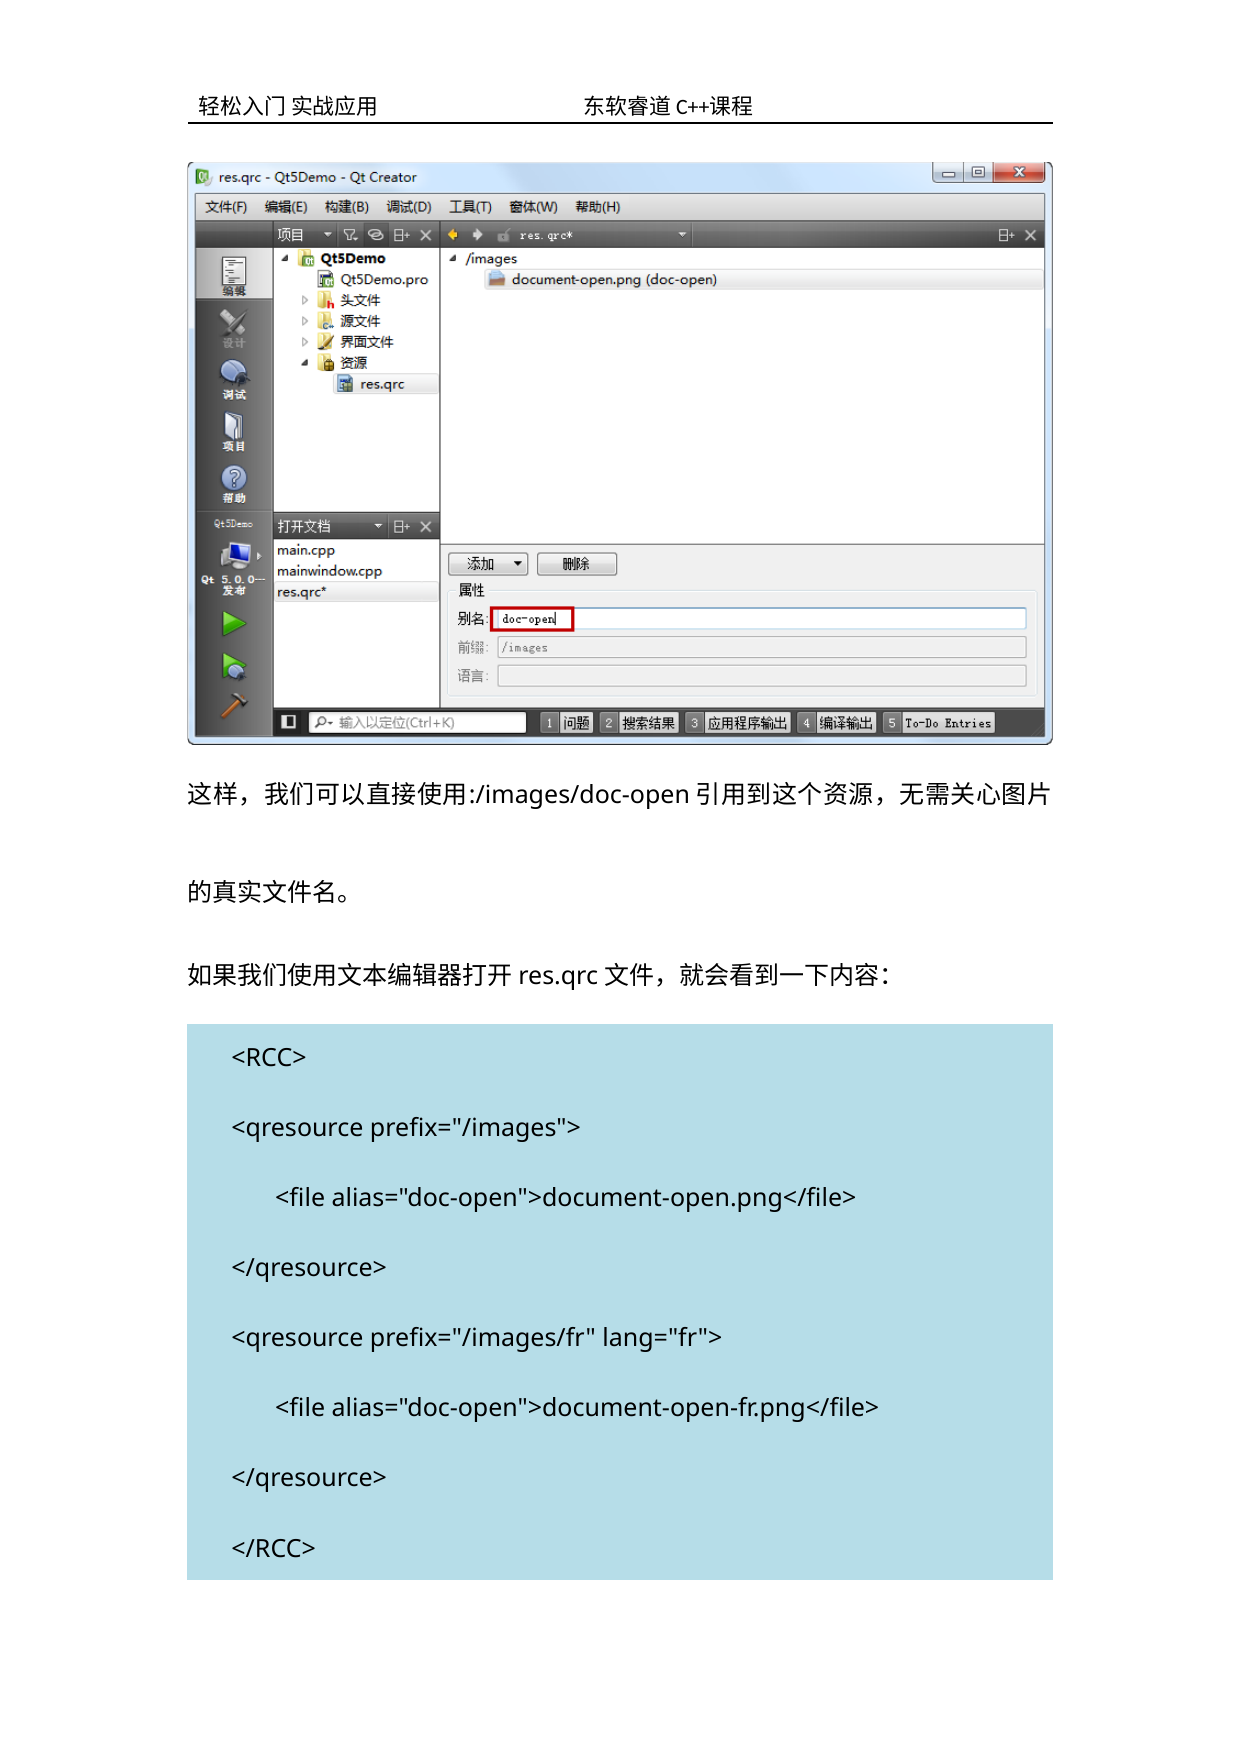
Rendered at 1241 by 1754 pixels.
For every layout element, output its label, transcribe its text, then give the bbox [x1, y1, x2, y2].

picture [187, 162, 1053, 745]
text </RCC> [187, 1515, 1053, 1580]
text 如果我们使用文本编辑器打开 res.qrc 文件，就会看到一下内容： [187, 941, 1053, 1006]
text <qresource prefix="/images/fr" lang="fr"> [187, 1304, 1053, 1369]
text 这样，我们可以直接使用:/images/doc-open引用到这个资源，无需关心图片的真实文件名。 [187, 760, 1053, 923]
text <qresource prefix="/images"> [187, 1094, 1053, 1159]
text <file alias="doc-open">document-open.png</file> [187, 1164, 1053, 1229]
text </qresource> [187, 1445, 1053, 1510]
text <RCC> [187, 1024, 1053, 1089]
text </qresource> [187, 1234, 1053, 1299]
text <file alias="doc-open">document-open-fr.png</file> [187, 1374, 1053, 1439]
